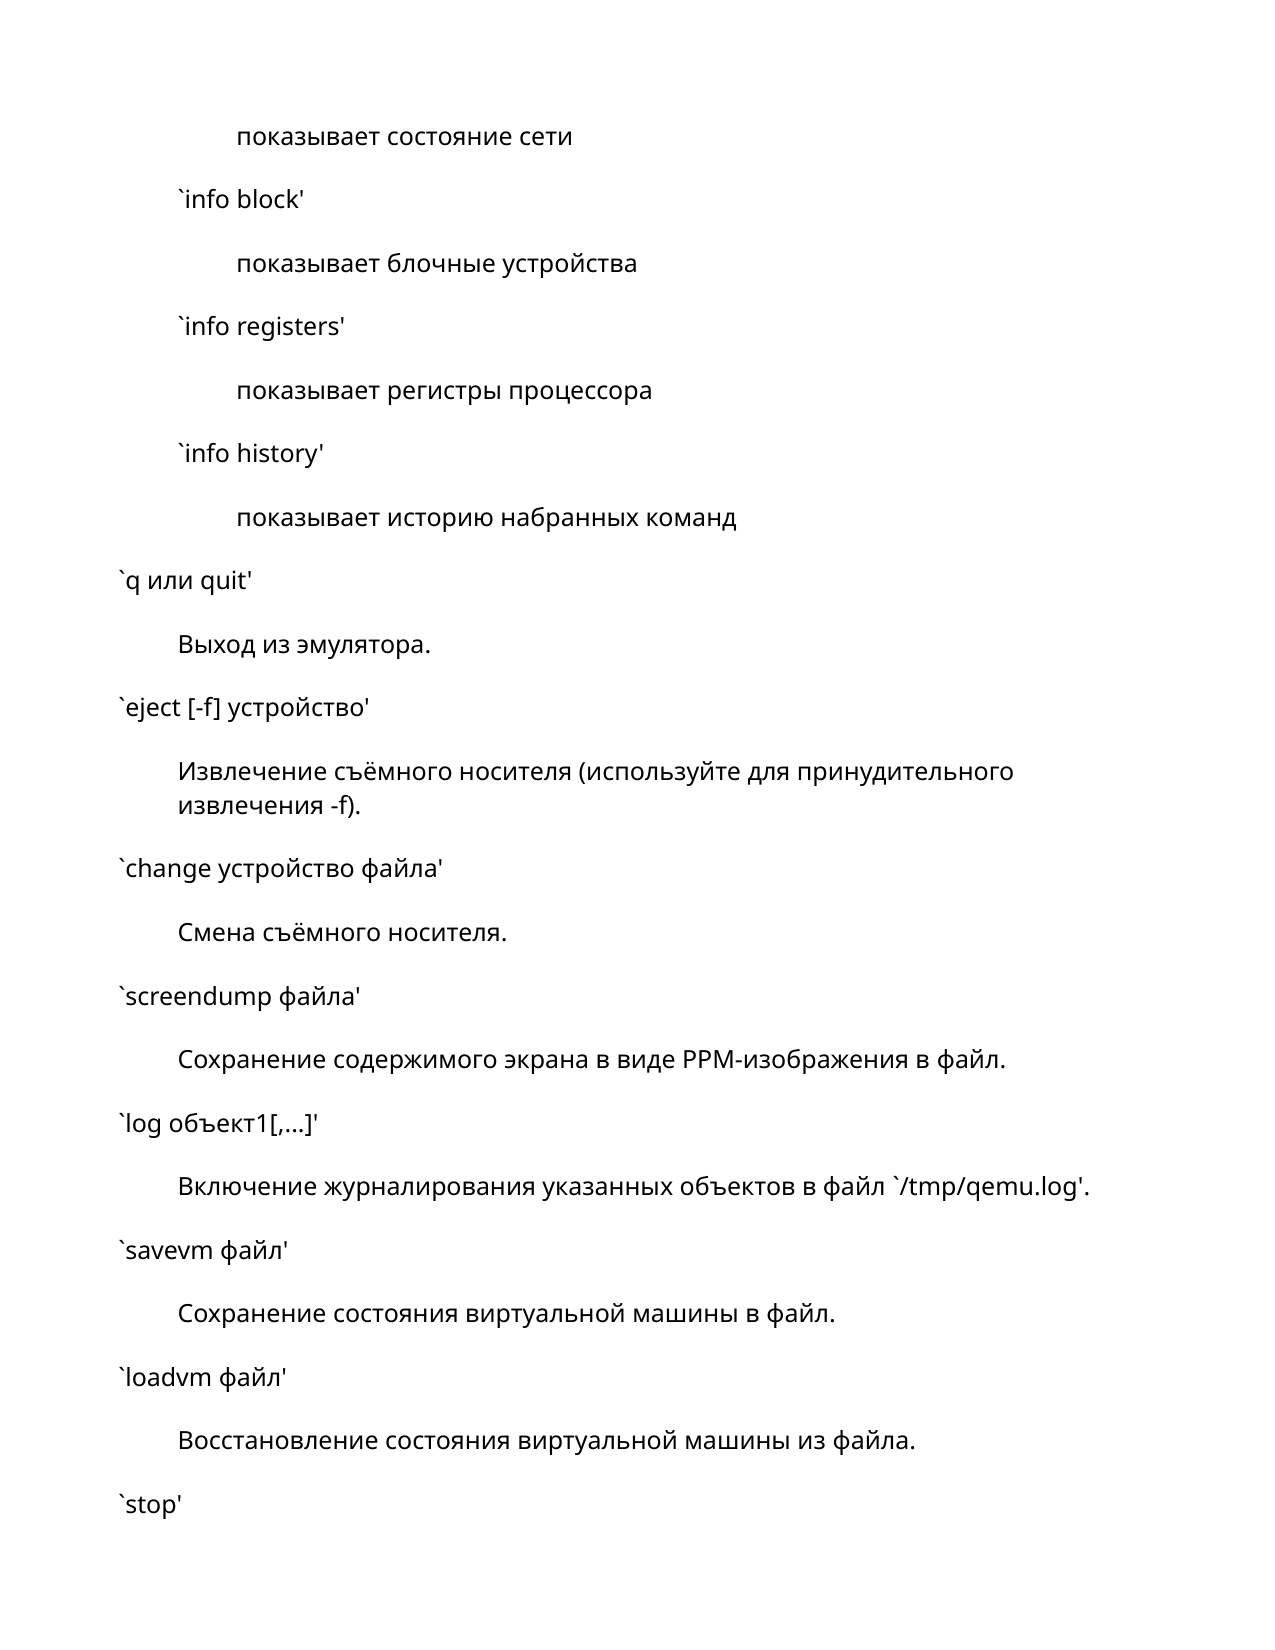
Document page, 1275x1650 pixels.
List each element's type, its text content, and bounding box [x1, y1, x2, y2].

text показывает состояние сети [236, 118, 1157, 152]
text Сохранение содержимого экрана в виде PPM-изображения в файл. [177, 1042, 1157, 1076]
text `loadvm файл' [118, 1359, 1157, 1393]
text показывает историю набранных команд [236, 499, 1157, 533]
text Включение журналирования указанных объектов в файл `/tmp/qemu.log'. [177, 1169, 1157, 1203]
text Восстановление состояния виртуальной машины из файла. [177, 1423, 1157, 1457]
text `info history' [177, 436, 1157, 470]
text показывает регистры процессора [236, 372, 1157, 406]
text `q или quit' [118, 563, 1157, 597]
text `eject [-f] устройство' [118, 690, 1157, 724]
text показывает блочные устройства [236, 245, 1157, 279]
text Сохранение состояния виртуальной машины в файл. [177, 1296, 1157, 1330]
text `info registers' [177, 309, 1157, 343]
text `savevm файл' [118, 1232, 1157, 1266]
text Смена съёмного носителя. [177, 915, 1157, 949]
text `change устройство файла' [118, 851, 1157, 885]
text `screendump файла' [118, 978, 1157, 1012]
text Извлечение съёмного носителя (используйте для принудительного извлечения -f). [177, 753, 1157, 822]
text Выход из эмулятора. [177, 626, 1157, 661]
text `log объект1[,...]' [118, 1105, 1157, 1139]
text `info block' [177, 182, 1157, 216]
text `stop' [118, 1487, 1157, 1521]
